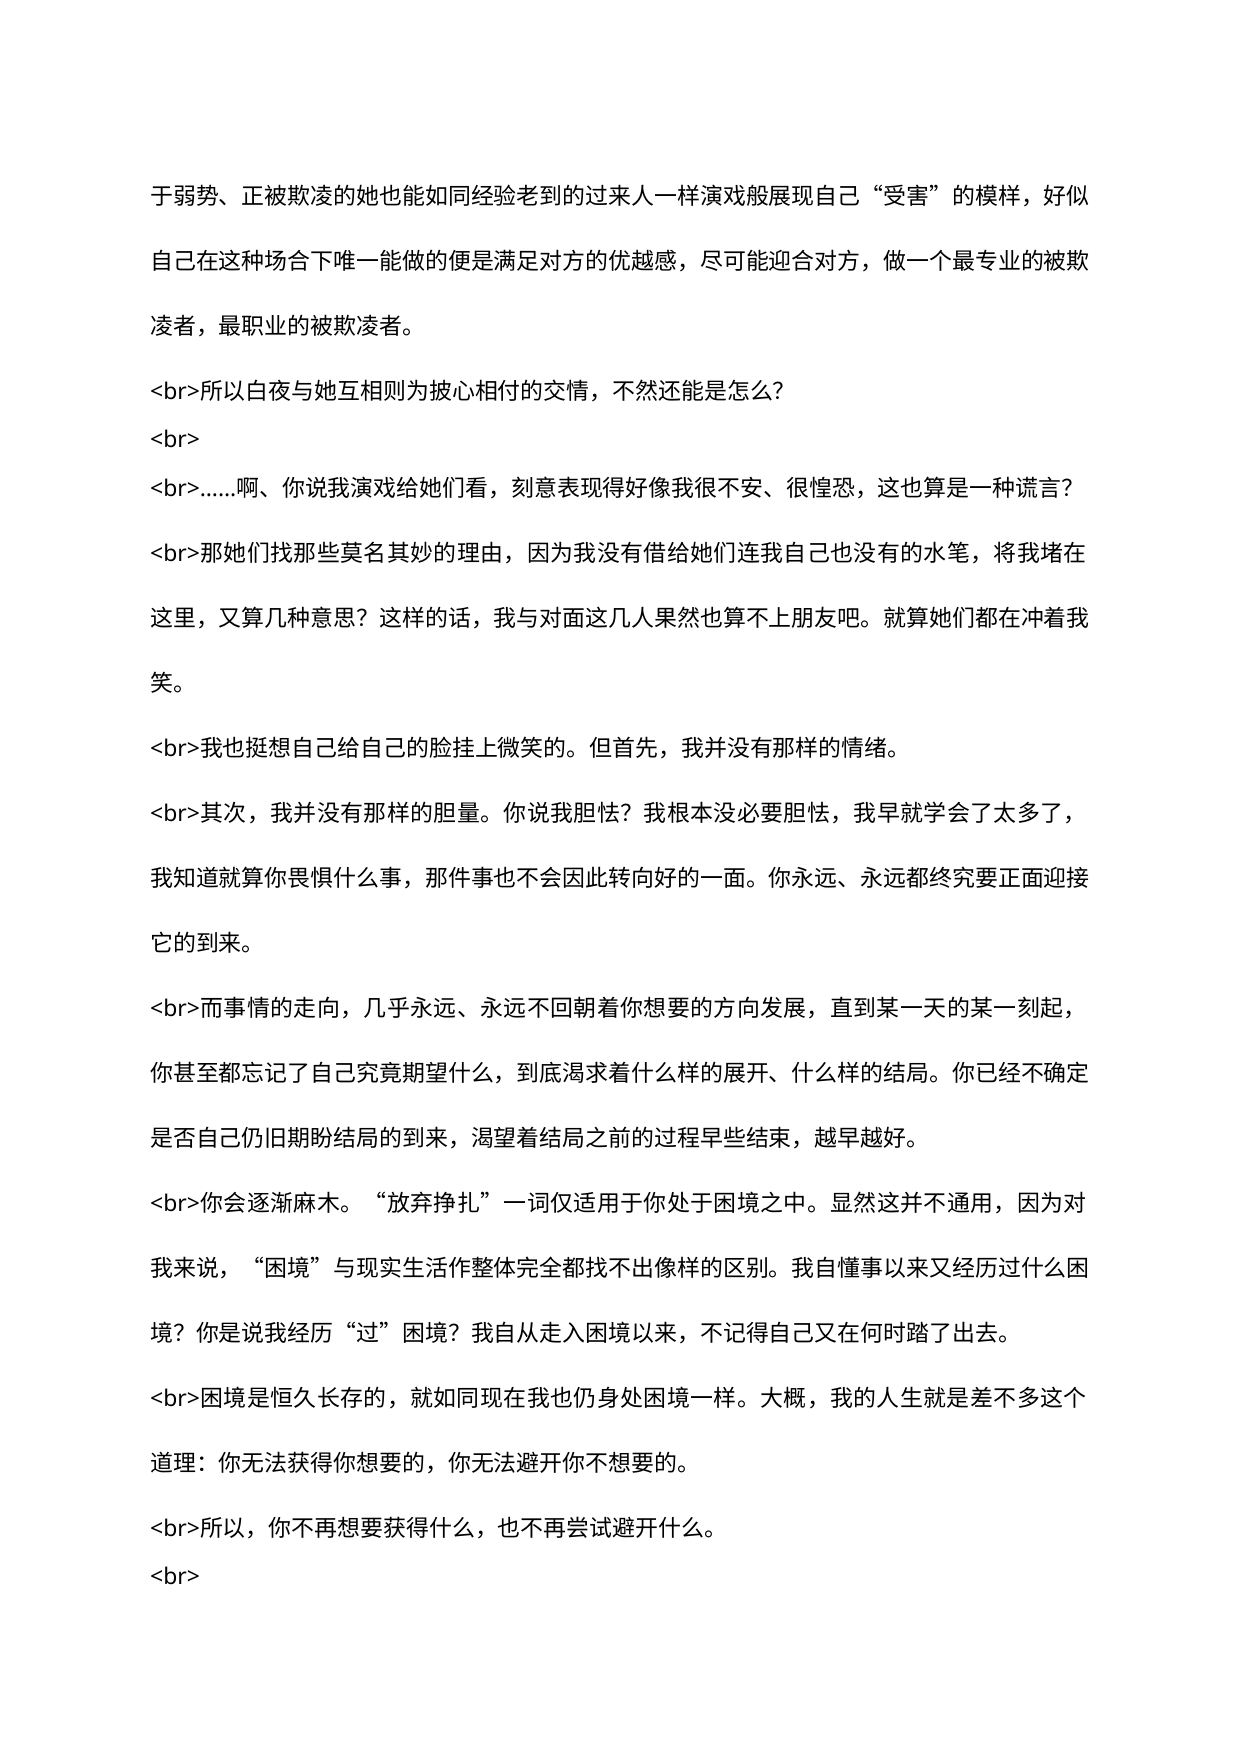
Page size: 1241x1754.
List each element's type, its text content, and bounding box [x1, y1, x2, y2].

text <br>困境是恒久长存的，就如同现在我也仍身处困境一样。大概，我的人生就是差不多这个道理：你无法获得你想要的，你无法避开你不想要的。 [150, 1364, 1090, 1494]
text <br>我也挺想自己给自己的脸挂上微笑的。但首先，我并没有那样的情绪。 [150, 714, 1090, 779]
text <br>其次，我并没有那样的胆量。你说我胆怯？我根本没必要胆怯，我早就学会了太多了，我知道就算你畏惧什么事，那件事也不会因此转向好的一面。你永远、永远都终究要正面迎接它的到来。 [150, 779, 1090, 974]
text <br>……啊、你说我演戏给她们看，刻意表现得好像我很不安、很惶恐，这也算是一种谎言？ [150, 454, 1090, 519]
text <br> [150, 422, 1090, 454]
text <br>所以白夜与她互相则为披心相付的交情，不然还能是怎么？ [150, 357, 1090, 422]
text <br> [150, 1559, 1090, 1592]
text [150, 162, 1090, 357]
text <br>而事情的走向，几乎永远、永远不回朝着你想要的方向发展，直到某一天的某一刻起，你甚至都忘记了自己究竟期望什么，到底渴求着什么样的展开、什么样的结局。你已经不确定是否自己仍旧期盼结局的到来，渴望着结局之前的过程早些结束，越早越好。 [150, 974, 1090, 1169]
text <br>你会逐渐麻木。“放弃挣扎”一词仅适用于你处于困境之中。显然这并不通用，因为对我来说，“困境”与现实生活作整体完全都找不出像样的区别。我自懂事以来又经历过什么困境？你是说我经历“过”困境？我自从走入困境以来，不记得自己又在何时踏了出去。 [150, 1169, 1090, 1364]
text <br>那她们找那些莫名其妙的理由，因为我没有借给她们连我自己也没有的水笔，将我堵在这里，又算几种意思？这样的话，我与对面这几人果然也算不上朋友吧。就算她们都在冲着我笑。 [150, 519, 1090, 714]
text <br>所以，你不再想要获得什么，也不再尝试避开什么。 [150, 1494, 1090, 1559]
